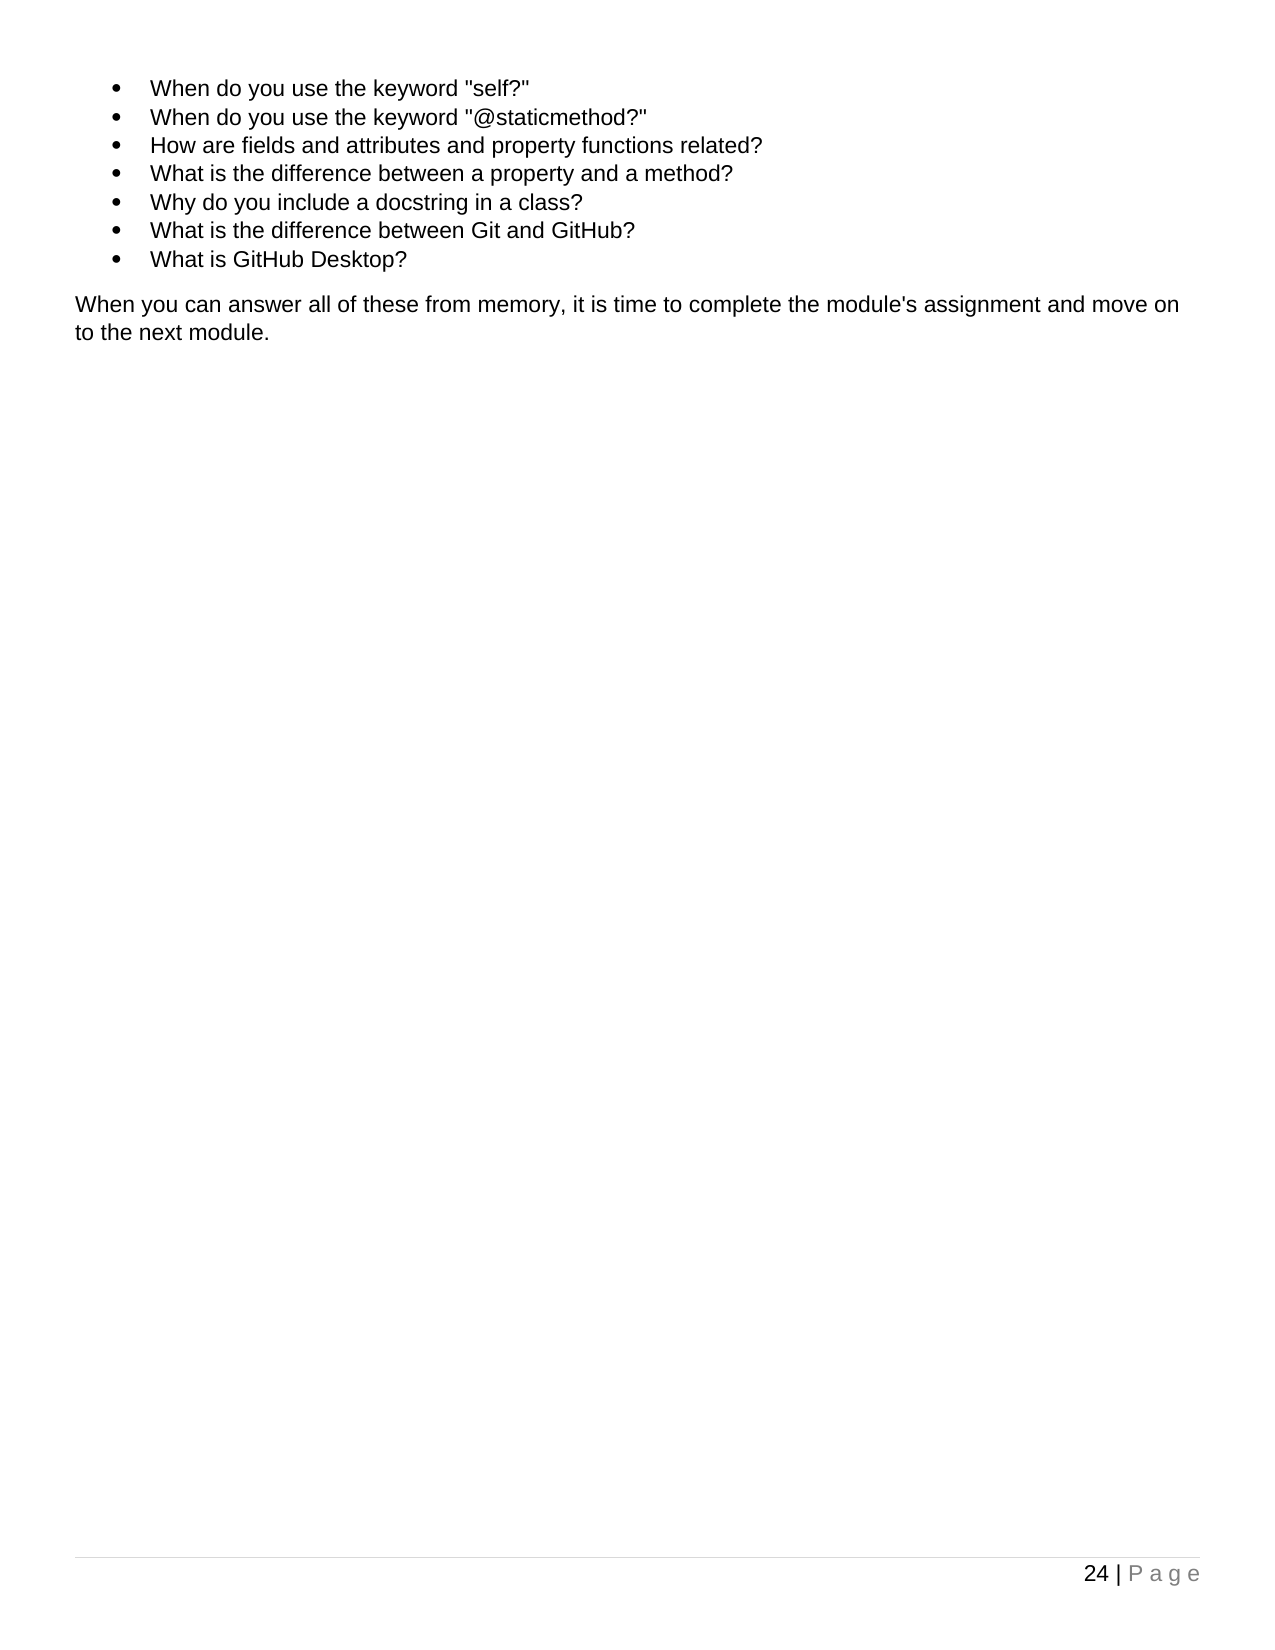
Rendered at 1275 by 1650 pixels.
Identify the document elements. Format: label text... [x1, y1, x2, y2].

list What is GitHub Desktop? [112, 246, 1200, 272]
list How are fields and attributes and property functions related? [112, 132, 1200, 158]
list Why do you include a docstring in a class? [112, 189, 1200, 215]
list What is the difference between a property and a method? [112, 160, 1200, 187]
list When do you use the keyword "self?" [112, 75, 1200, 101]
list What is the difference between Git and GitHub? [112, 217, 1200, 243]
list When do you use the keyword "@staticmethod?" [112, 103, 1200, 130]
text When you can answer all of these from memory, it is time to complete the module's assignment and move on to the next module. [75, 291, 1200, 346]
